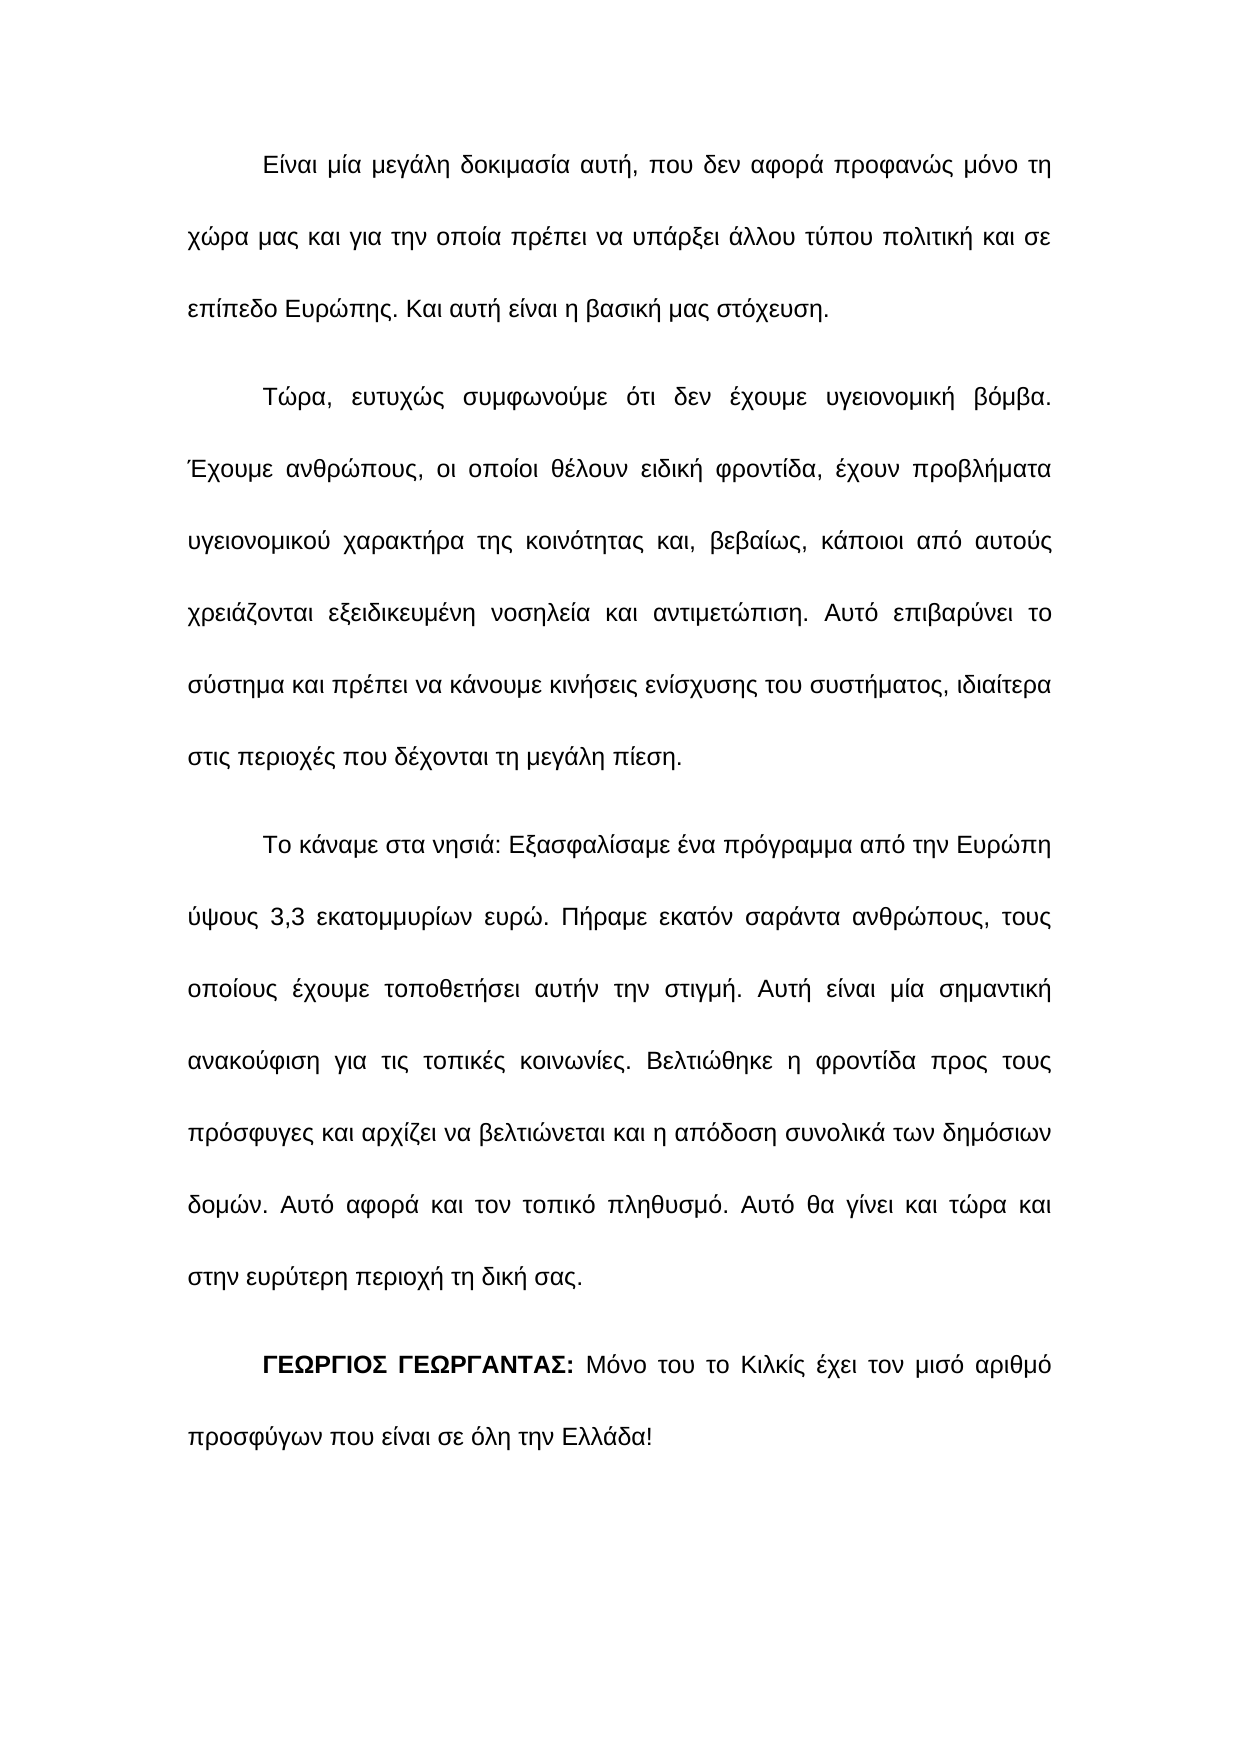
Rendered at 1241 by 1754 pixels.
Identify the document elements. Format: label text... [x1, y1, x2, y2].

text Τώρα, ευτυχώς συμφωνούμε ότι δεν έχουμε υγειονομική βόμβα. Έχουμε ανθρώπους, οι οποίοι θέλουν ειδική φροντίδα, έχουν προβλήματα υγειονομικού χαρακτήρα της κοινότητας και, βεβαίως, κάποιοι από αυτούς χρειάζονται εξειδικευμένη νοσηλεία και αντιμετώπιση. Αυτό επιβαρύνει το σύστημα και πρέπει να κάνουμε κινήσεις ενίσχυσης του συστήματος, ιδιαίτερα στις περιοχές που δέχονται τη μεγάλη πίεση. [187, 464, 1053, 770]
text ΓΕΩΡΓΙΟΣ ΓΕΩΡΓΑΝΤΑΣ: Μόνο του το Κιλκίς έχει τον μισό αριθμό προσφύγων που είναι σε όλη την Ελλάδα! [187, 1350, 1053, 1451]
text Το κάναμε στα νησιά: Εξασφαλίσαμε ένα πρόγραμμα από την Ευρώπη ύψους 3,3 εκατομμυρίων ευρώ. Πήραμε εκατόν σαράντα ανθρώπους, τους οποίους έχουμε τοποθετήσει αυτήν την στιγμή. Αυτή είναι μία σημαντική ανακούφιση για τις τοπικές κοινωνίες. Βελτιώθηκε η φροντίδα προς τους πρόσφυγες και αρχίζει να βελτιώνεται και η απόδοση συνολικά των δημόσιων δομών. Αυτό αφορά και τον τοπικό πληθυσμό. Αυτό θα γίνει και τώρα και στην ευρύτερη περιοχή τη δική σας. [187, 830, 1053, 1290]
text Τώρα, ευτυχώς συμφωνούμε ότι δεν έχουμε υγειονομική βόμβα. Έχουμε ανθρώπους, οι οποίοι θέλουν ειδική φροντίδα, έχουν προβλήματα υγειονομικού χαρακτήρα της κοινότητας και, βεβαίως, κάποιοι από αυτούς χρειάζονται εξειδικευμένη νοσηλεία και αντιμετώπιση. Αυτό επιβαρύνει το σύστημα και πρέπει να κάνουμε κινήσεις ενίσχυσης του συστήματος, ιδιαίτερα στις περιοχές που δέχονται τη μεγάλη πίεση. [187, 382, 1053, 461]
text Είναι μία μεγάλη δοκιμασία αυτή, που δεν αφορά προφανώς μόνο τη χώρα μας και για την οποία πρέπει να υπάρξει άλλου τύπου πολιτική και σε επίπεδο Ευρώπης. Και αυτή είναι η βασική μας στόχευση. [187, 150, 1053, 322]
